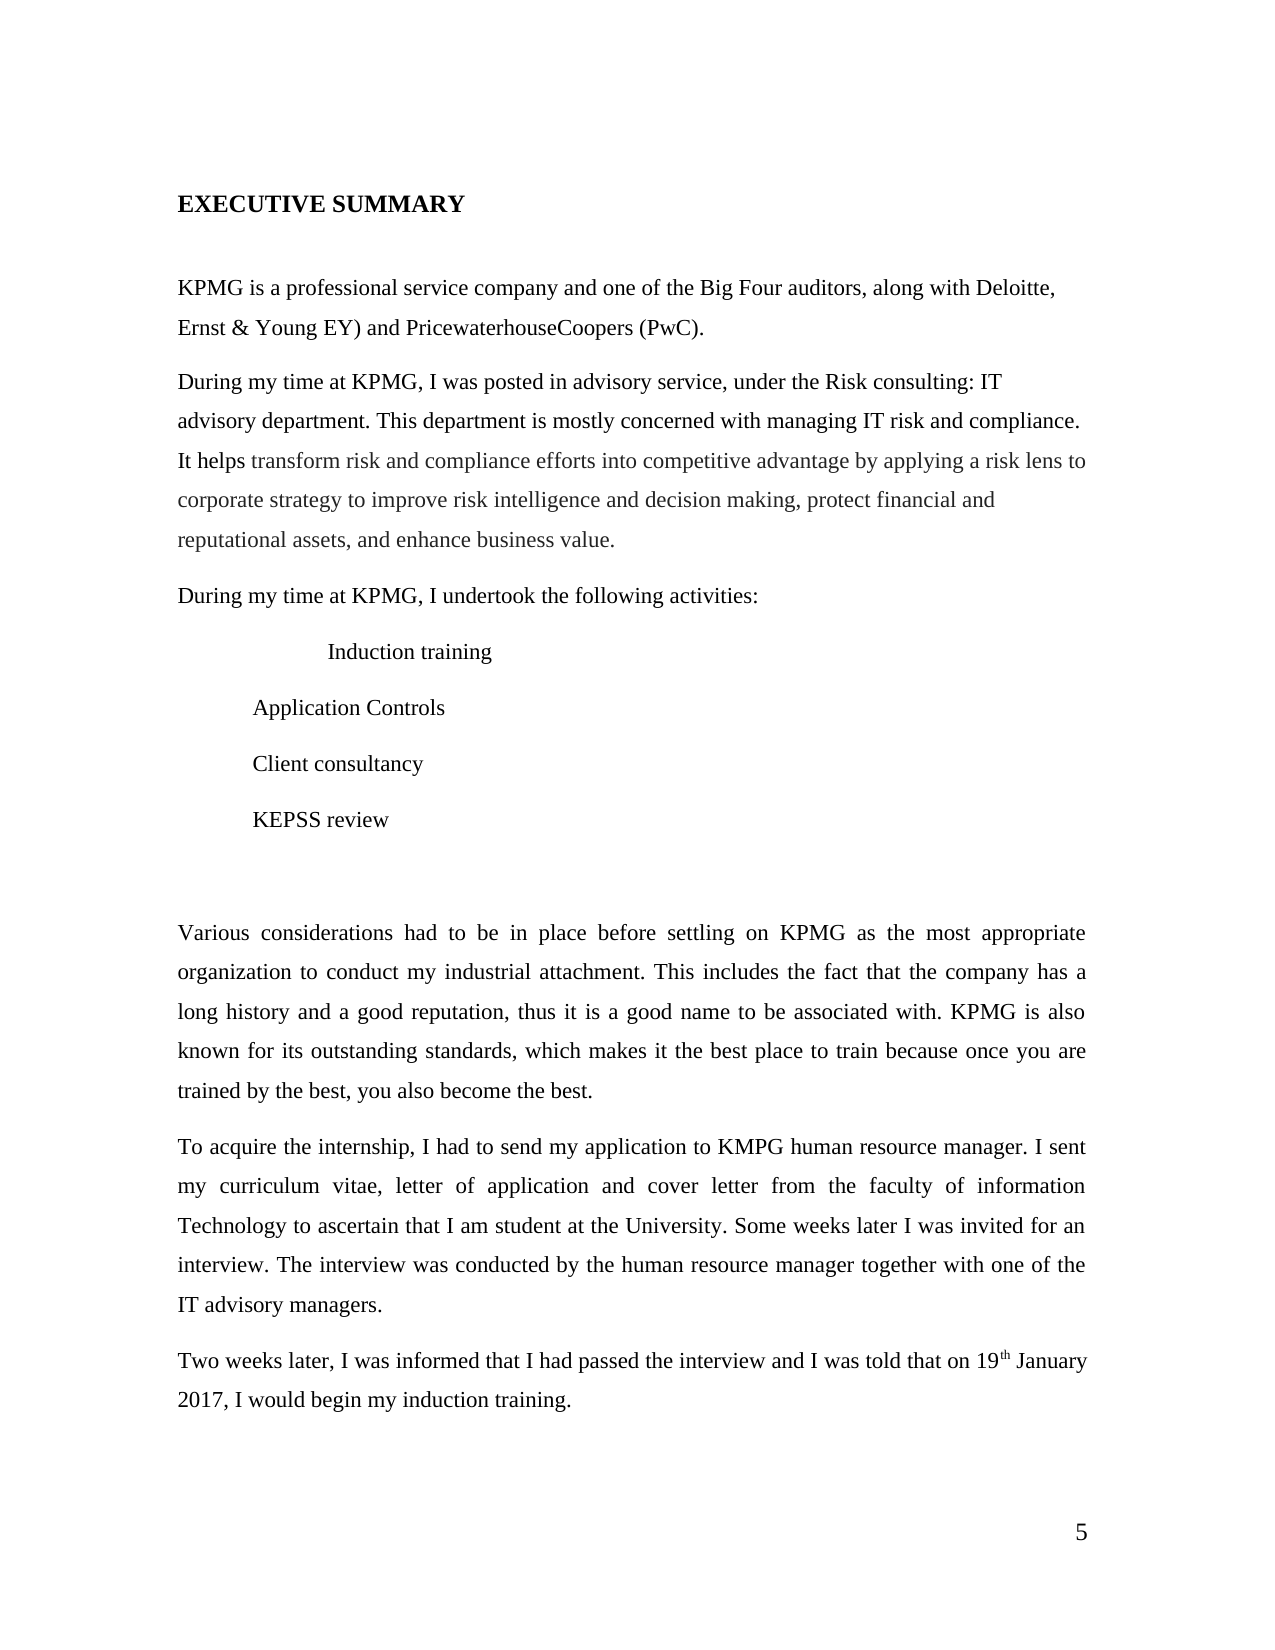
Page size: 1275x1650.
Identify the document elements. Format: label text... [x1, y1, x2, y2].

list Application Controls [252, 694, 1087, 721]
text KPMG is a professional service company and one of the Big Four auditors, along with Deloitte, Ernst & Young EY) and PricewaterhouseCoopers (PwC). [177, 274, 1087, 340]
text EXECUTIVE SUMMARY [177, 189, 1087, 218]
text To acquire the internship, I had to send my application to KMPG human resource manager. I sent my curriculum vitae, letter of application and cover letter from the faculty of information Technology to ascertain that I am student at the University. Some weeks later I was invited for an interview. The interview was conducted by the human resource manager together with one of the IT advisory managers. [177, 1133, 1087, 1317]
text Various considerations had to be in place before settling on KPMG as the most appropriate organization to conduct my industrial attachment. This includes the fact that the company has a long history and a good reputation, thus it is a good name to be associated with. KPMG is also known for its outstanding standards, which makes it the best place to train because once you are trained by the best, you also become the best. [177, 919, 1087, 1103]
text During my time at KPMG, I undertook the following activities: [177, 582, 1087, 608]
list KEPSS review [252, 807, 1087, 833]
list Client consultancy [252, 750, 1087, 777]
text During my time at KPMG, I was posted in advisory service, under the Risk consulting: IT advisory department. This department is mostly concerned with managing IT risk and compliance. It helps transform risk and compliance efforts into competitive advantage by applying a risk lens to corporate strategy to improve risk intelligence and decision making, protect financial and reputational assets, and enhance business value. [177, 368, 1087, 552]
text Two weeks later, I was informed that I had passed the interview and I was told that on 19th January 2017, I would begin my induction training. [177, 1347, 1087, 1413]
list Induction training [327, 638, 1087, 664]
